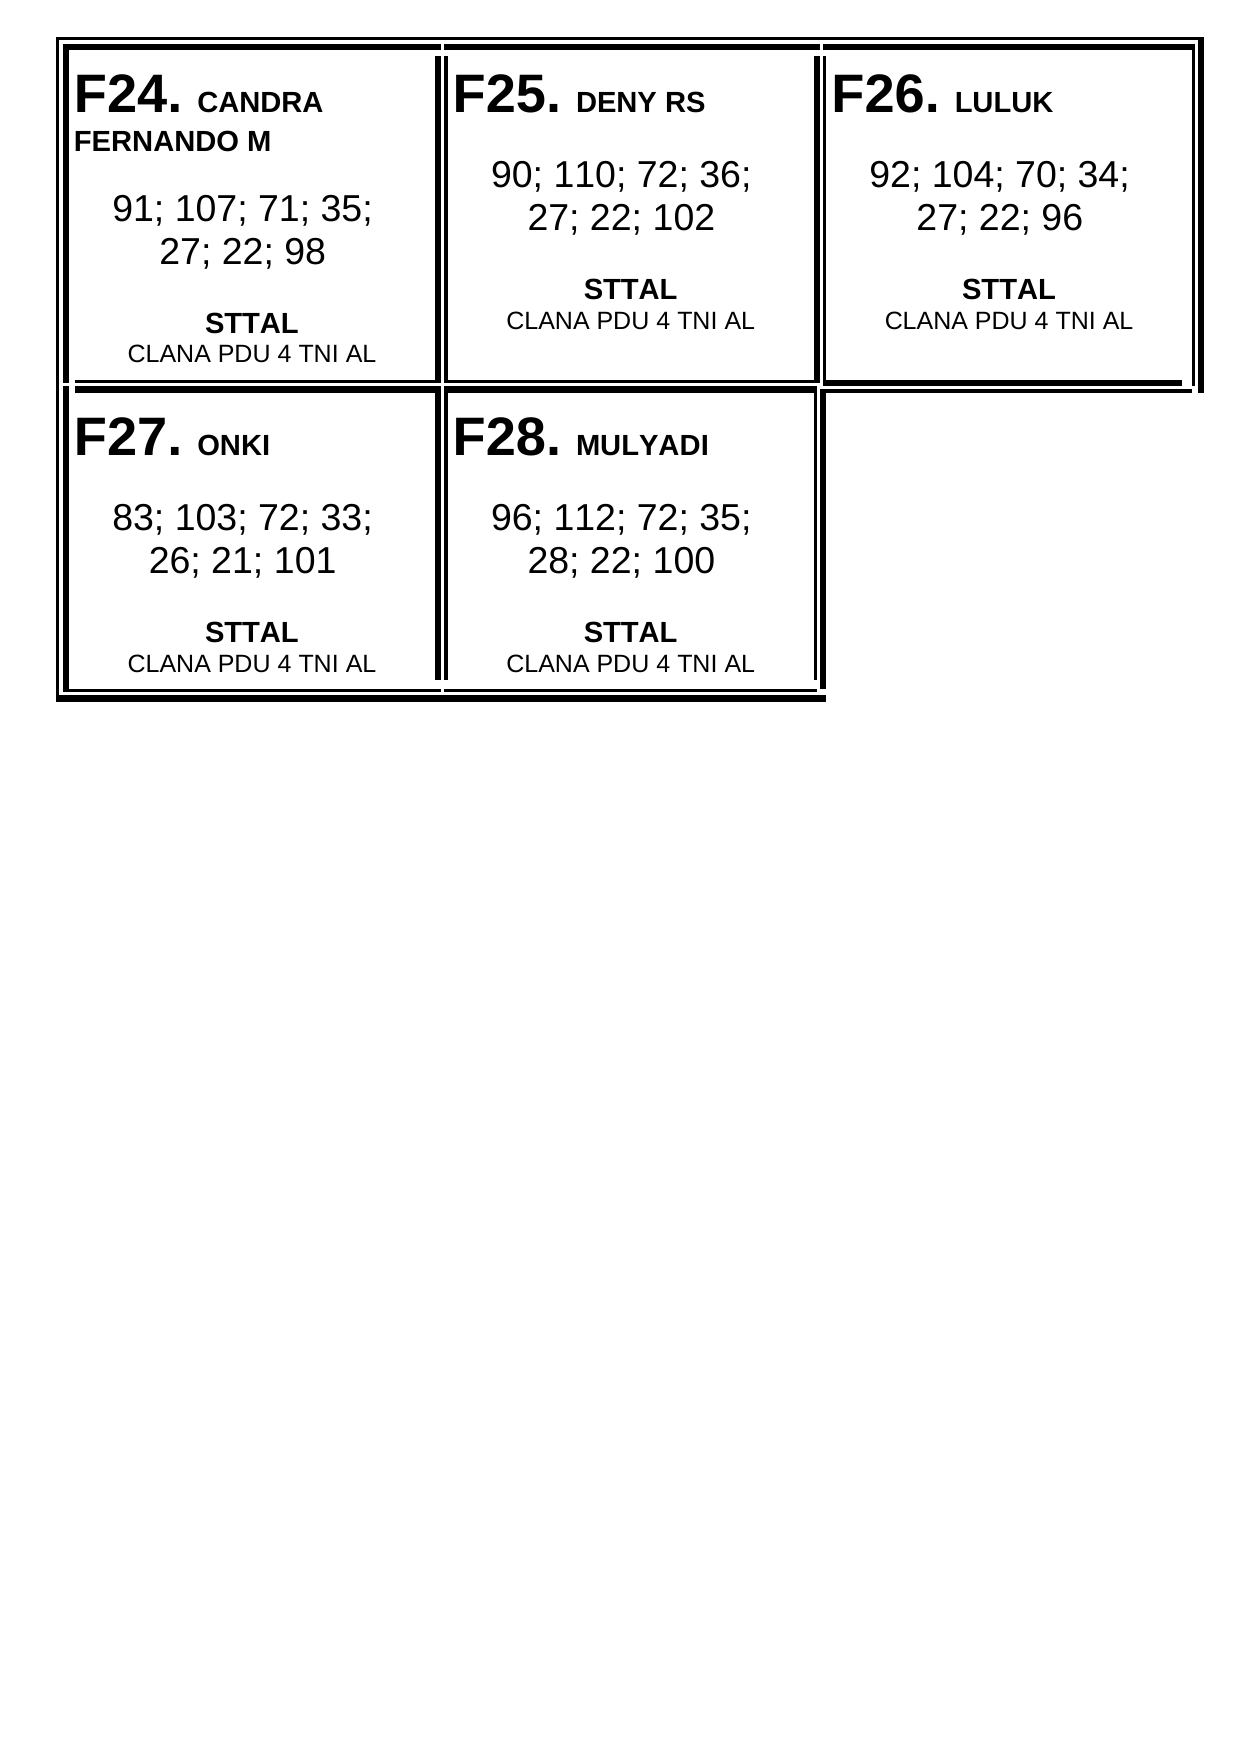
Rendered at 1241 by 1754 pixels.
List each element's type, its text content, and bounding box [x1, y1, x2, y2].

table_header F24. CANDRA FERNANDO M 91; 107; 71; 35; 27; 22; 98 STTAL CLANA PDU 4 TNI AL [69, 50, 441, 380]
table_header F25. DENY RS 90; 110; 72; 36; 27; 22; 102 STTAL CLANA PDU 4 TNI AL [441, 40, 820, 380]
table_cell F28. MULYADI 96; 112; 72; 35; 28; 22; 100 STTAL CLANA PDU 4 TNI AL [441, 380, 820, 689]
table_cell F27. ONKI 83; 103; 72; 33; 26; 21; 101 STTAL CLANA PDU 4 TNI AL [63, 380, 441, 689]
table_header F26. LULUK 92; 104; 70; 34; 27; 22; 96 STTAL CLANA PDU 4 TNI AL [820, 40, 1198, 380]
